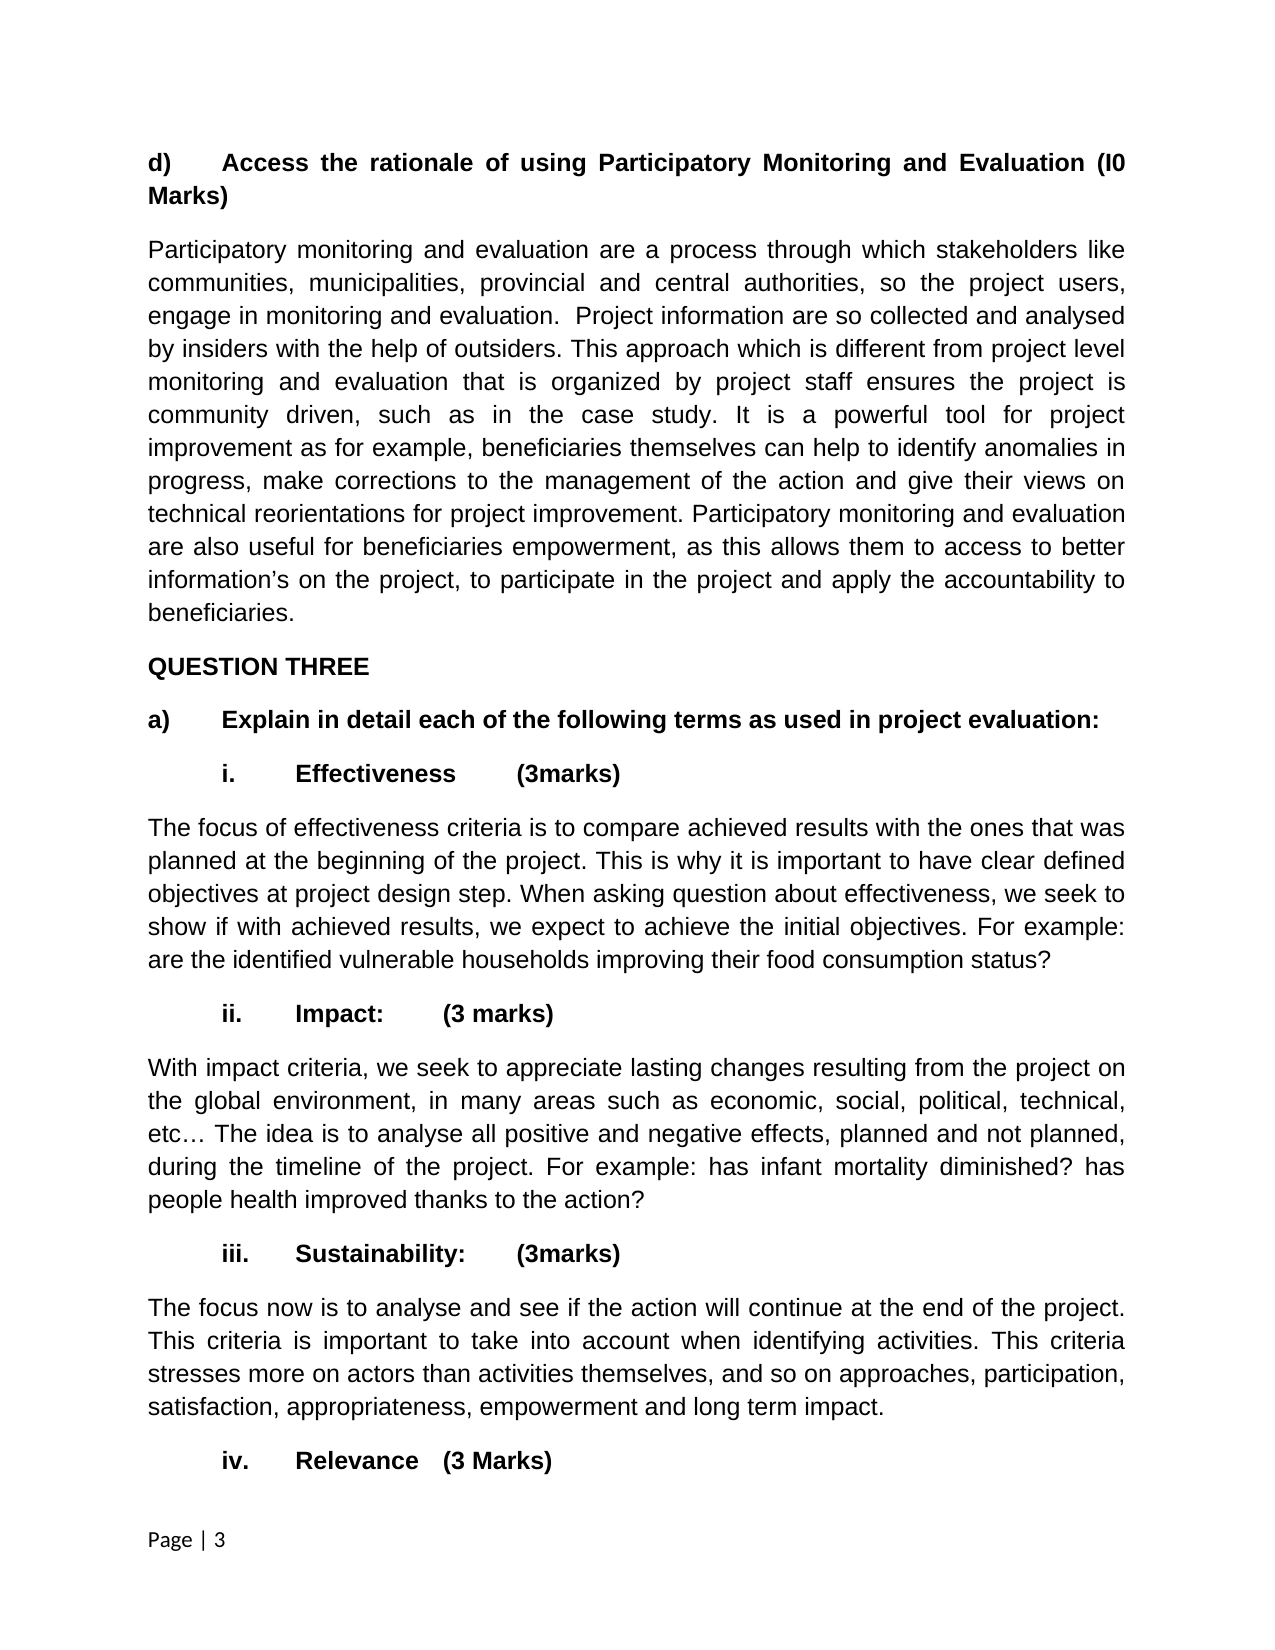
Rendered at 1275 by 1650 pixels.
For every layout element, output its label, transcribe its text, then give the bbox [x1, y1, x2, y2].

text The focus of effectiveness criteria is to compare achieved results with the ones that was planned at the beginning of the project. This is why it is important to have clear defined objectives at project design step. When asking question about effectiveness, we seek to show if with achieved results, we expect to achieve the initial objectives. For example: are the identified vulnerable households improving their food consumption status? [148, 813, 1127, 974]
text QUESTION THREE [148, 652, 1127, 680]
text iii. Sustainability: (3marks) [148, 1239, 1127, 1268]
text With impact criteria, we seek to appreciate lasting changes resulting from the project on the global environment, in many areas such as economic, social, political, technical, etc… The idea is to analyse all positive and negative effects, planned and not planned, during the timeline of the project. For example: has infant mortality diminished? has people health improved thanks to the action? [148, 1053, 1127, 1214]
text i. Effectiveness (3marks) [148, 759, 1127, 788]
text d) Access the rationale of using Participatory Monitoring and Evaluation (I0 Marks) [148, 148, 1127, 209]
text a) Explain in detail each of the following terms as used in project evaluation: [148, 706, 1127, 734]
text iv. Relevance (3 Marks) [148, 1446, 1127, 1474]
text The focus now is to analyse and see if the action will continue at the end of the project. This criteria is important to take into account when identifying activities. This criteria stresses more on actors than activities themselves, and so on approaches, participation, satisfaction, appropriateness, empowerment and long term impact. [148, 1293, 1127, 1421]
text Participatory monitoring and evaluation are a process through which stakeholders like communities, municipalities, provincial and central authorities, so the project users, engage in monitoring and evaluation. Project information are so collected and analysed by insiders with the help of outsiders. This approach which is different from project level monitoring and evaluation that is organized by project staff ensures the project is community driven, such as in the case study. It is a powerful tool for project improvement as for example, beneficiaries themselves can help to identify anomalies in progress, make corrections to the management of the action and give their views on technical reorientations for project improvement. Participatory monitoring and evaluation are also useful for beneficiaries empowerment, as this allows them to access to better information’s on the project, to participate in the project and apply the accountability to beneficiaries. [148, 234, 1127, 627]
text ii. Impact: (3 marks) [148, 999, 1127, 1028]
